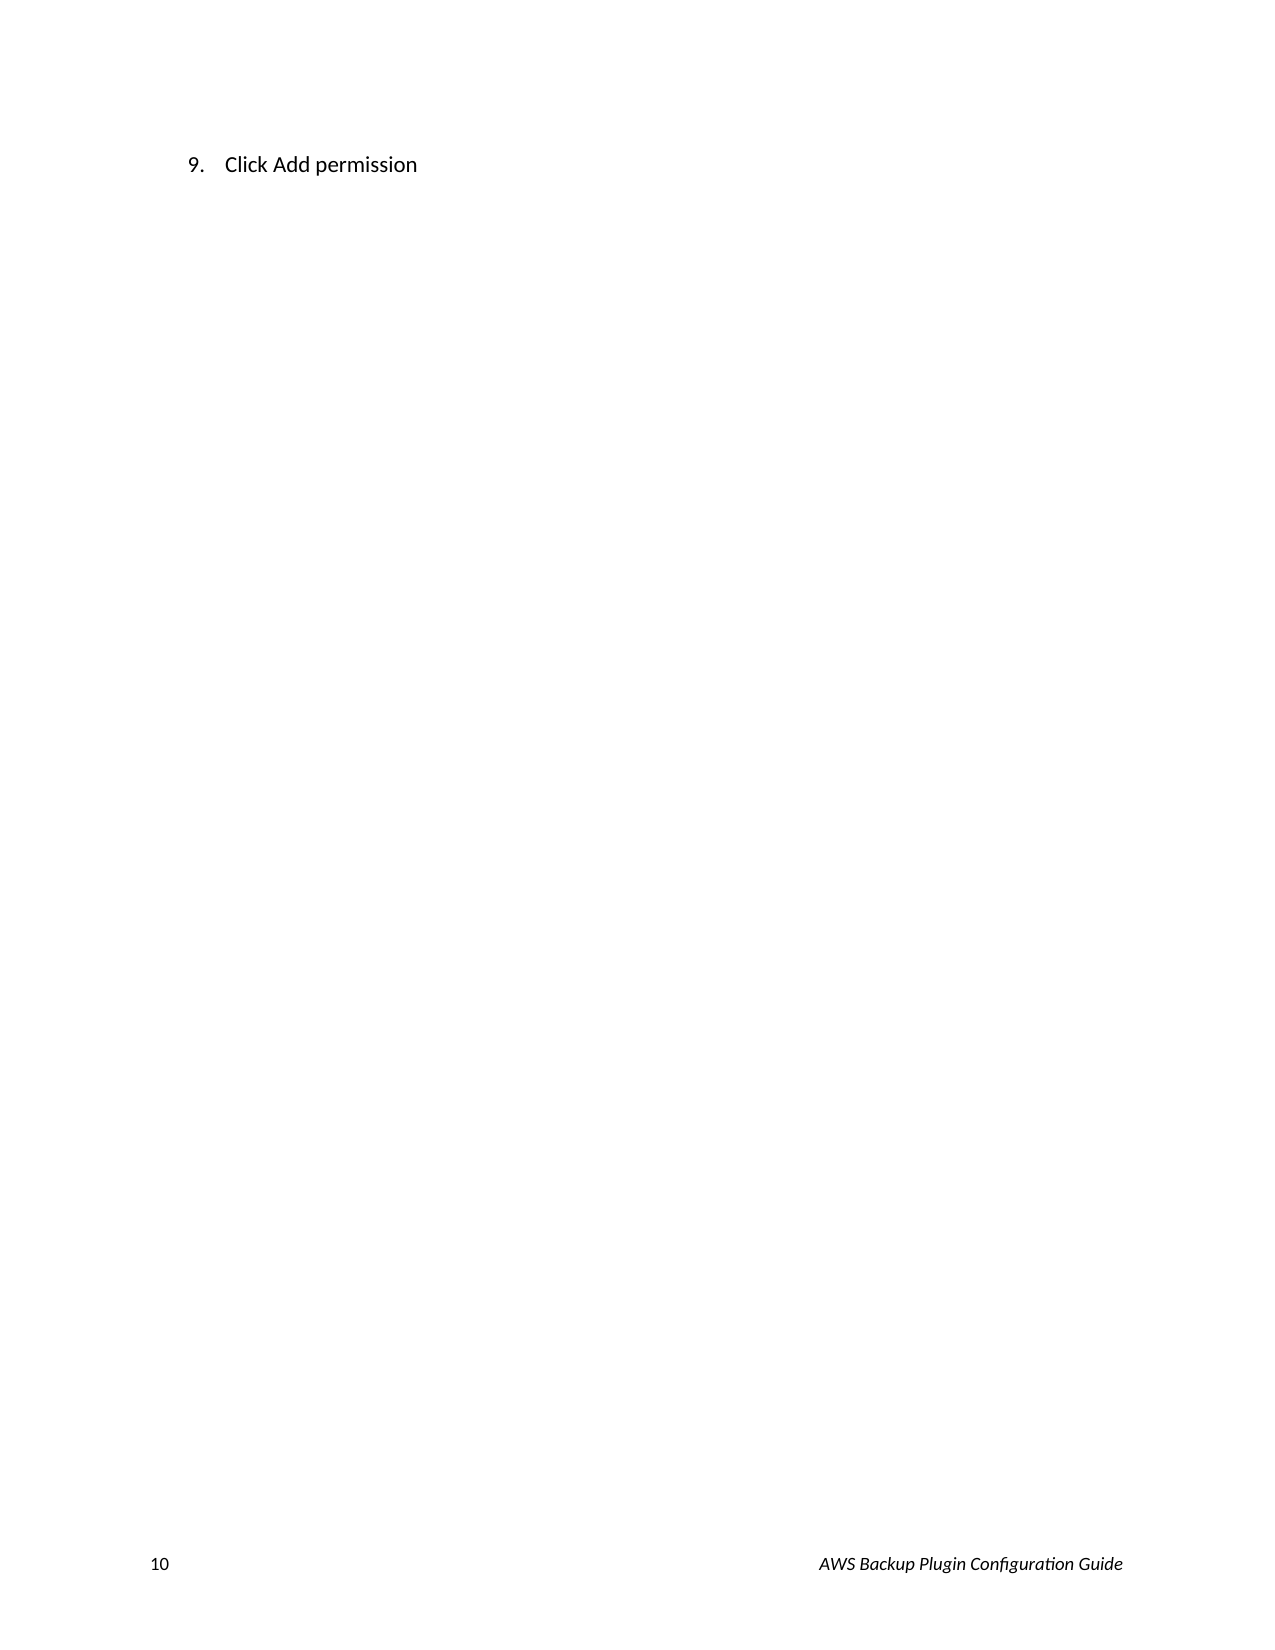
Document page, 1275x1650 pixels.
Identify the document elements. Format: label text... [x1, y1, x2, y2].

list Click Add permission [187, 150, 1125, 178]
